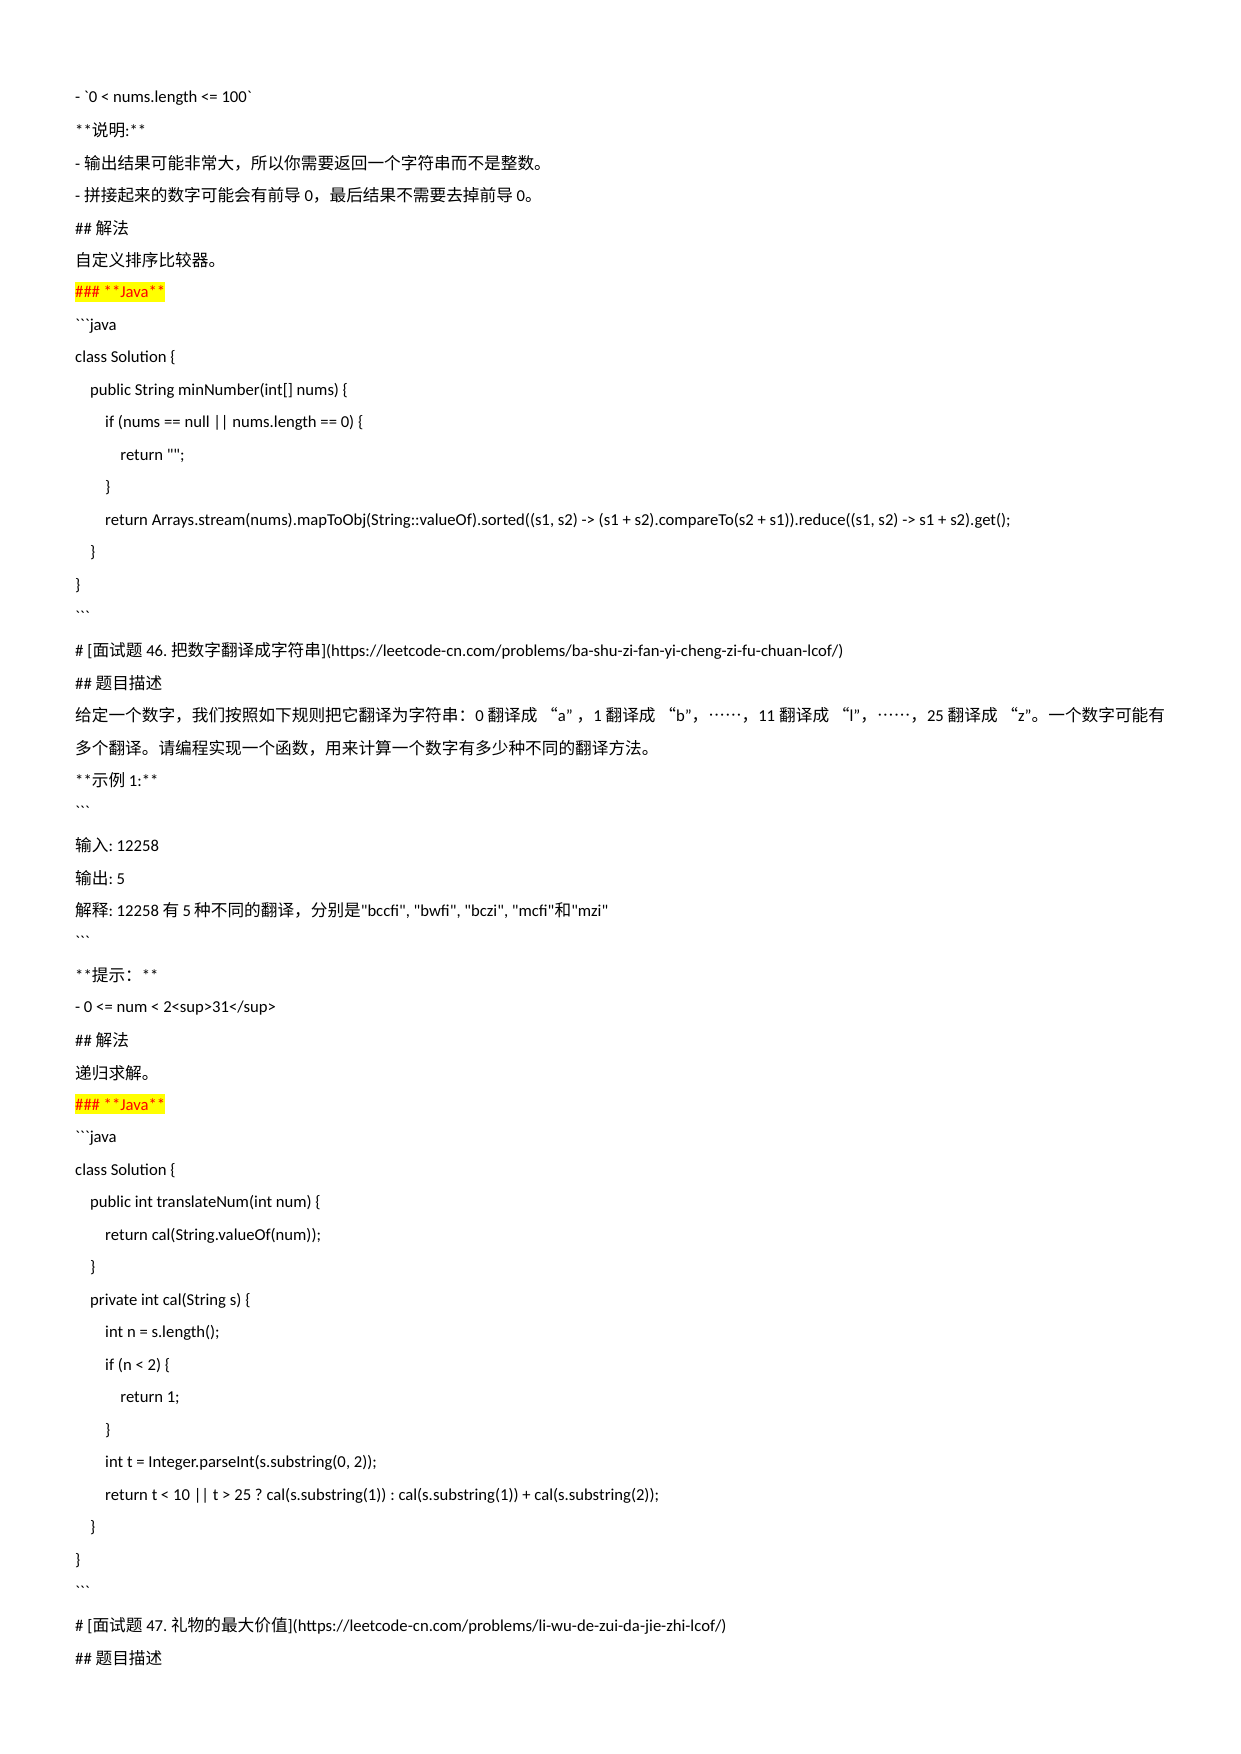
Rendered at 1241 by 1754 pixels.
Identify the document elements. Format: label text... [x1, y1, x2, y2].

text return t < 10 || t > 25 ? cal(s.substring(1)) : cal(s.substring(1)) + cal(s.substring(2)); [75, 1478, 1165, 1511]
text - 拼接起来的数字可能会有前导 0，最后结果不需要去掉前导 0。 [75, 178, 1165, 211]
text # [面试题 47. 礼物的最大价值](https://leetcode-cn.com/problems/li-wu-de-zui-da-jie-zhi-lcof/) [75, 1608, 1165, 1641]
text } [75, 1251, 1165, 1283]
text private int cal(String s) { [75, 1283, 1165, 1316]
text 递归求解。 [75, 1056, 1165, 1088]
text # [面试题 46. 把数字翻译成字符串](https://leetcode-cn.com/problems/ba-shu-zi-fan-yi-cheng-zi-fu-chuan-lcof/) [75, 633, 1165, 666]
text } [75, 1543, 1165, 1576]
text 输出: 5 [75, 861, 1165, 893]
text **说明:** [75, 113, 1165, 146]
text **提示：** [75, 958, 1165, 991]
text return ""; [75, 438, 1165, 471]
text public int translateNum(int num) { [75, 1186, 1165, 1218]
text } [75, 1511, 1165, 1543]
text ## 解法 [75, 1023, 1165, 1056]
text int t = Integer.parseInt(s.substring(0, 2)); [75, 1446, 1165, 1478]
text } [75, 471, 1165, 503]
text } [75, 568, 1165, 601]
text ``` [75, 796, 1165, 828]
text ### **Java** [75, 1088, 1165, 1121]
text if (nums == null || nums.length == 0) { [75, 406, 1165, 438]
text 解释: 12258有5种不同的翻译，分别是"bccfi", "bwfi", "bczi", "mcfi"和"mzi" [75, 893, 1165, 926]
text if (n < 2) { [75, 1348, 1165, 1381]
text 自定义排序比较器。 [75, 243, 1165, 276]
text ``` [75, 1576, 1165, 1608]
text } [75, 536, 1165, 568]
text ```java [75, 1121, 1165, 1153]
text int n = s.length(); [75, 1316, 1165, 1348]
text ``` [75, 926, 1165, 958]
text public String minNumber(int[] nums) { [75, 373, 1165, 406]
text ```java [75, 308, 1165, 341]
text ## 解法 [75, 211, 1165, 243]
text } [75, 1413, 1165, 1446]
text **示例 1:** [75, 763, 1165, 796]
text class Solution { [75, 341, 1165, 373]
text 给定一个数字，我们按照如下规则把它翻译为字符串：0 翻译成 “a” ，1 翻译成 “b”，……，11 翻译成 “l”，……，25 翻译成 “z”。一个数字可能有多个翻译。请编程实现一个函数，用来计算一个数字有多少种不同的翻译方法。 [75, 698, 1165, 763]
text return 1; [75, 1381, 1165, 1413]
text - 0 <= num < 2<sup>31</sup> [75, 991, 1165, 1023]
text 输入: 12258 [75, 828, 1165, 861]
text ## 题目描述 [75, 1641, 1165, 1673]
text return cal(String.valueOf(num)); [75, 1218, 1165, 1251]
text ### **Java** [75, 276, 1165, 308]
text return Arrays.stream(nums).mapToObj(String::valueOf).sorted((s1, s2) -> (s1 + s2).compareTo(s2 + s1)).reduce((s1, s2) -> s1 + s2).get(); [75, 503, 1165, 536]
text - 输出结果可能非常大，所以你需要返回一个字符串而不是整数。 [75, 146, 1165, 178]
text ``` [75, 601, 1165, 633]
text class Solution { [75, 1153, 1165, 1186]
text ## 题目描述 [75, 666, 1165, 698]
text - `0 < nums.length <= 100` [75, 81, 1165, 113]
